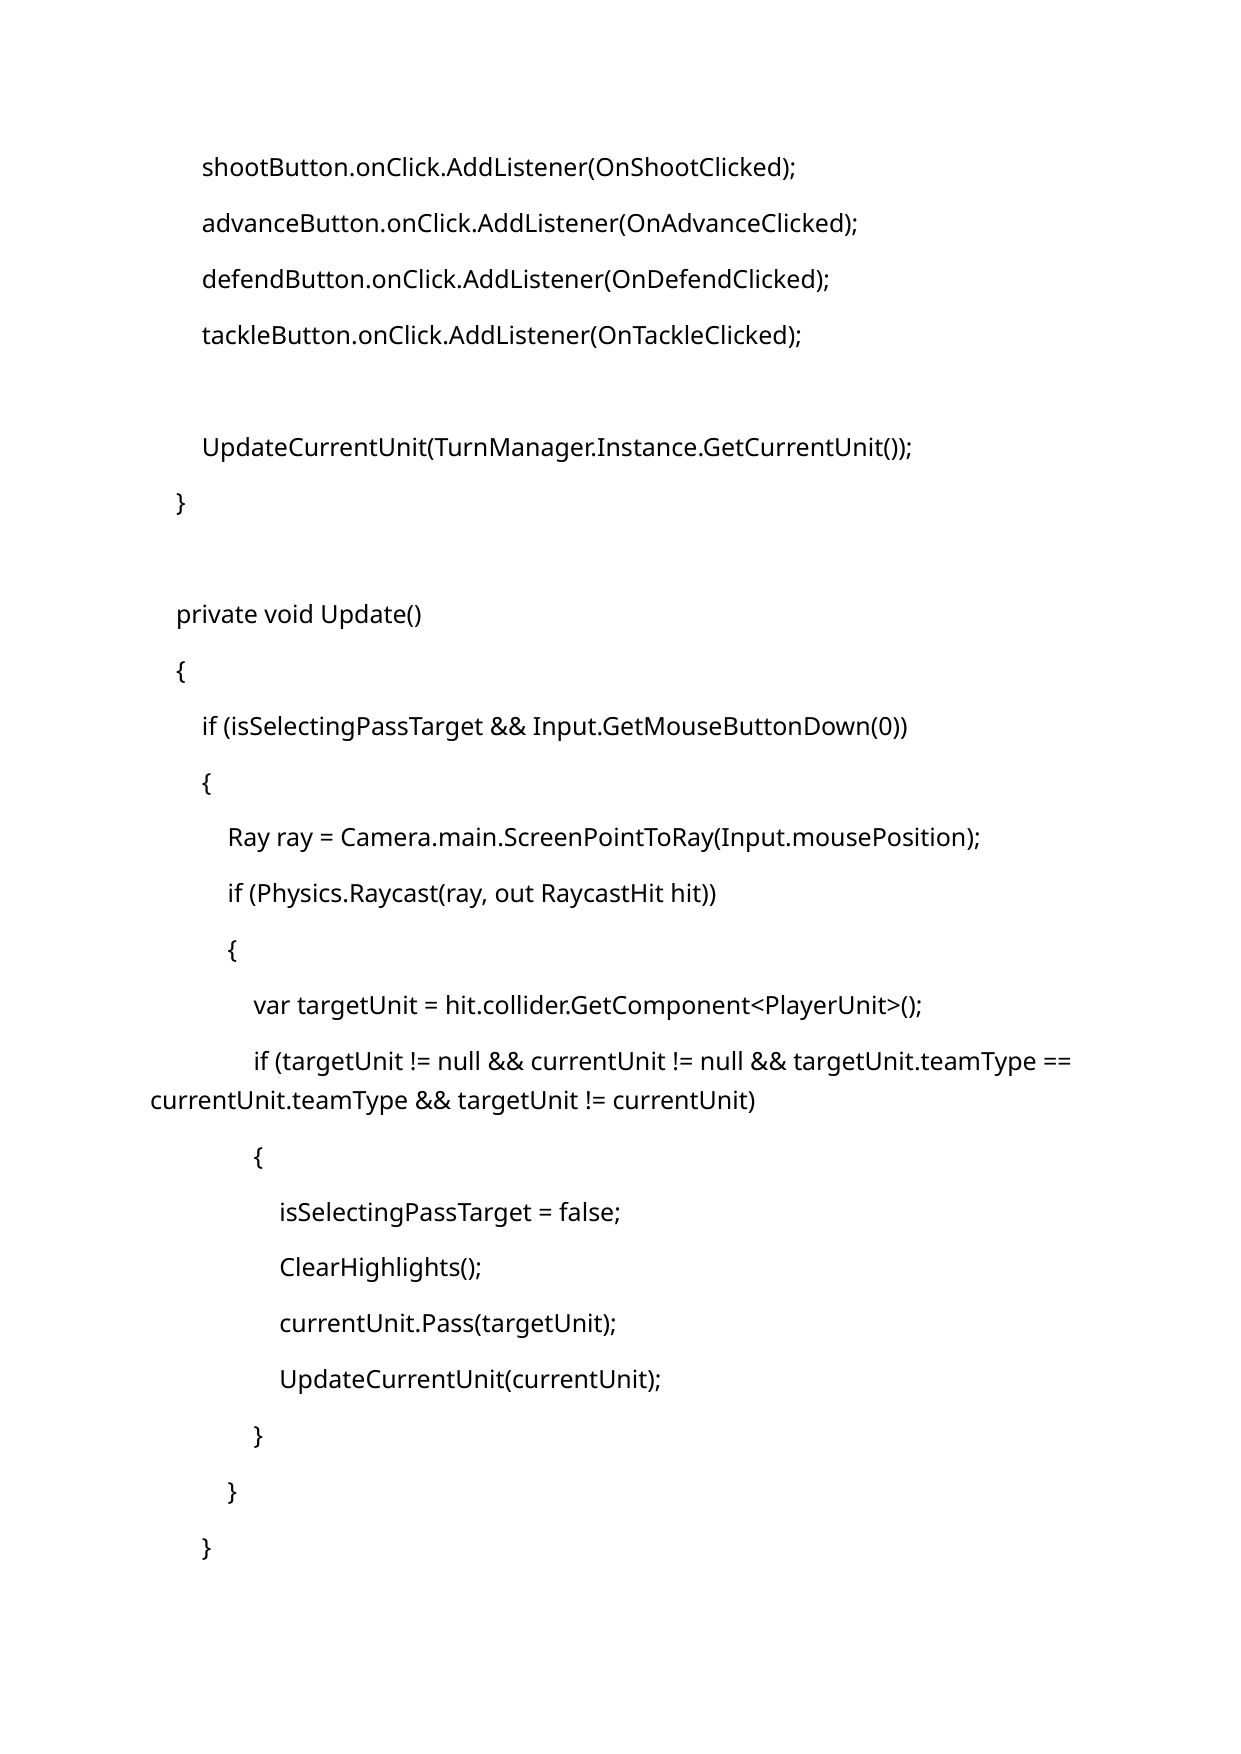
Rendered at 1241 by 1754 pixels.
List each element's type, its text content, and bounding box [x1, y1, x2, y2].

text { [150, 1138, 1090, 1172]
text } [150, 1417, 1090, 1452]
text UpdateCurrentUnit(currentUnit); [150, 1362, 1090, 1396]
text } [150, 485, 1090, 519]
text currentUnit.Pass(targetUnit); [150, 1306, 1090, 1340]
text Ray ray = Camera.main.ScreenPointToRay(Input.mousePosition); [150, 820, 1090, 854]
text advanceButton.onClick.AddListener(OnAdvanceClicked); [150, 206, 1090, 240]
text { [150, 652, 1090, 687]
text } [150, 1473, 1090, 1507]
text { [150, 932, 1090, 966]
text ClearHighlights(); [150, 1250, 1090, 1284]
text UpdateCurrentUnit(TurnManager.Instance.GetCurrentUnit()); [150, 429, 1090, 463]
text private void Update() [150, 597, 1090, 631]
text isSelectingPassTarget = false; [150, 1194, 1090, 1228]
text defendButton.onClick.AddListener(OnDefendClicked); [150, 262, 1090, 296]
text { [150, 764, 1090, 798]
text tackleButton.onClick.AddListener(OnTackleClicked); [150, 317, 1090, 352]
text shootButton.onClick.AddListener(OnShootClicked); [150, 150, 1090, 184]
text } [150, 1529, 1090, 1563]
text if (isSelectingPassTarget && Input.GetMouseButtonDown(0)) [150, 708, 1090, 742]
text if (Physics.Raycast(ray, out RaycastHit hit)) [150, 876, 1090, 910]
text var targetUnit = hit.collider.GetComponent<PlayerUnit>(); [150, 987, 1090, 1022]
text if (targetUnit != null && currentUnit != null && targetUnit.teamType == currentUnit.teamType && targetUnit != currentUnit) [150, 1043, 1090, 1117]
